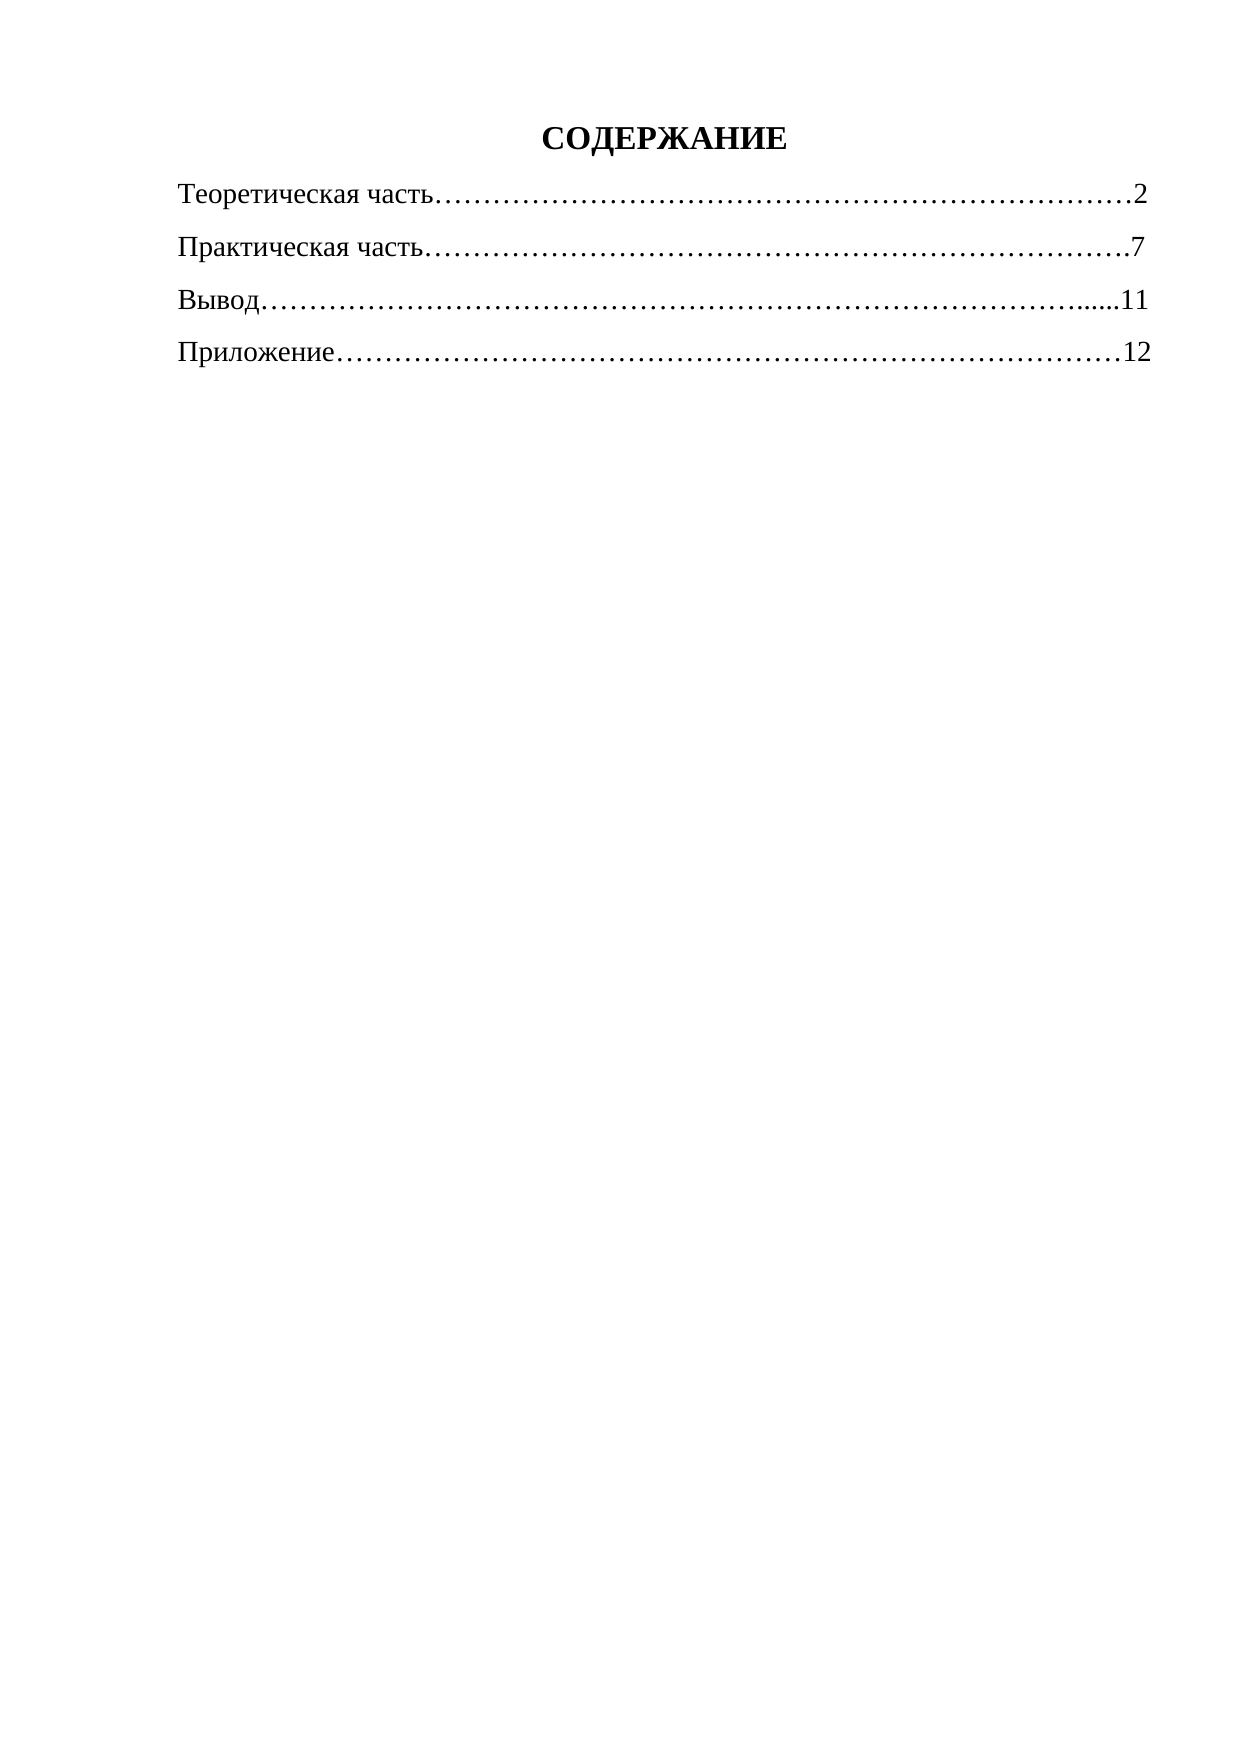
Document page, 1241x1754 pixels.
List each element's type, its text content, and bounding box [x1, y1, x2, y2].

text СОДЕРЖАНИЕ [177, 118, 1152, 156]
text Приложение………………………………………………………………………12 [177, 334, 1152, 368]
text Практическая часть……………………………………………………………….7 [177, 229, 1152, 262]
text Вывод…………………………………………………………………………......11 [177, 282, 1152, 315]
text Теоретическая часть………………………………………………………………2 [177, 176, 1152, 210]
